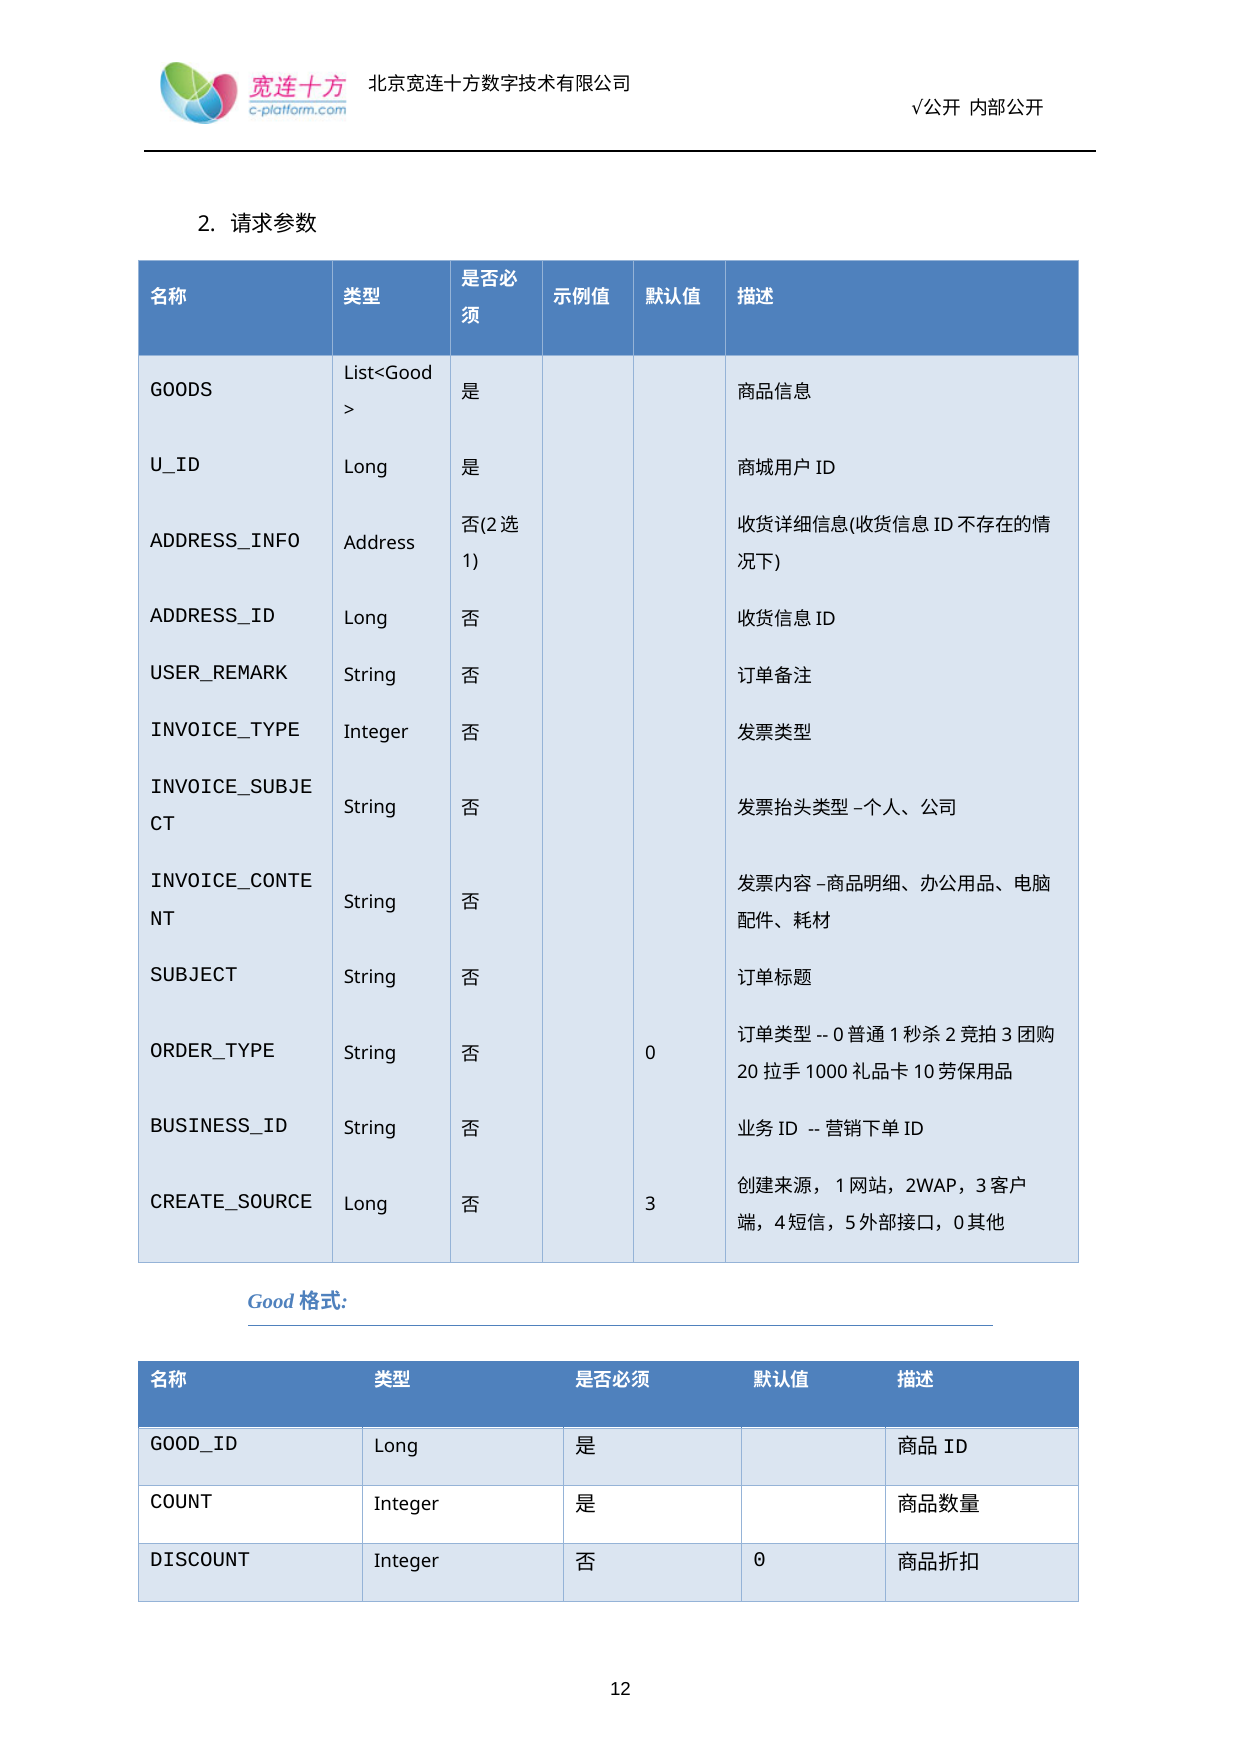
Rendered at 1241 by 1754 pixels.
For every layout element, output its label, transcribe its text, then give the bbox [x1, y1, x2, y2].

table_cell 订单标题 [726, 960, 1078, 1017]
table_cell Integer [363, 1486, 563, 1543]
table_cell 发票抬头类型 –个人、公司 [726, 772, 1078, 866]
table_cell [634, 960, 725, 1017]
table_cell ADDRESS_ID [139, 601, 332, 658]
table_cell 是 [564, 1486, 741, 1543]
table_cell 商品数量 [886, 1486, 1078, 1543]
table_cell [634, 601, 725, 658]
table_cell DISCOUNT [139, 1544, 362, 1601]
table_cell 业务ID -- 营销下单 ID [726, 1111, 1078, 1168]
table_cell [742, 1486, 885, 1543]
table_cell GOOD_ID [139, 1429, 362, 1485]
table_cell Long [333, 1168, 450, 1262]
table_cell 否 [451, 715, 542, 772]
table_cell 否(2选1) [451, 507, 542, 601]
table_cell 商品折扣 [886, 1544, 1078, 1601]
table_cell [543, 507, 633, 601]
text Good 格式: [247, 1284, 993, 1326]
table_cell 否 [451, 1111, 542, 1168]
table_cell [543, 450, 633, 507]
table_cell SUBJECT [139, 960, 332, 1017]
table_header 是否必须 [564, 1362, 741, 1427]
table_cell 商城用户ID [726, 450, 1078, 507]
table_header 描述 [726, 261, 1078, 355]
table_cell [543, 356, 633, 450]
table_cell ORDER_TYPE [139, 1017, 332, 1111]
table_cell [634, 866, 725, 960]
table_cell [634, 356, 725, 450]
table_cell [543, 658, 633, 715]
table_header 默认值 [742, 1362, 885, 1427]
table_cell Long [363, 1429, 563, 1485]
table_cell BUSINESS_ID [139, 1111, 332, 1168]
table_cell [543, 1111, 633, 1168]
table_header 名称 [139, 261, 332, 355]
table_cell 否 [451, 1168, 542, 1262]
table_header 是否必须 [451, 261, 542, 355]
table_cell [742, 1429, 885, 1485]
table_header 类型 [363, 1362, 563, 1427]
table_cell GOODS [139, 356, 332, 450]
table_cell INVOICE_SUBJECT [139, 772, 332, 866]
table_cell 发票内容 –商品明细、办公用品、电脑配件、耗材 [726, 866, 1078, 960]
table_cell ADDRESS_INFO [139, 507, 332, 601]
table_cell Integer [363, 1544, 563, 1601]
table_cell 否 [451, 772, 542, 866]
table_header 默认值 [634, 261, 725, 355]
table_cell 是 [564, 1429, 741, 1485]
table_cell [543, 960, 633, 1017]
table_cell USER_REMARK [139, 658, 332, 715]
table_cell [634, 772, 725, 866]
table_cell INVOICE_TYPE [139, 715, 332, 772]
subtitle 请求参数 [197, 206, 1090, 238]
table_cell String [333, 1111, 450, 1168]
table_cell String [333, 1017, 450, 1111]
table_cell Address [333, 507, 450, 601]
table_cell String [333, 960, 450, 1017]
table_cell [634, 715, 725, 772]
table_cell 收货信息ID [726, 601, 1078, 658]
table_cell [634, 507, 725, 601]
table_cell U_ID [139, 450, 332, 507]
table_cell 商品ID [886, 1429, 1078, 1485]
picture [160, 62, 347, 124]
table_cell [543, 601, 633, 658]
table_cell 订单备注 [726, 658, 1078, 715]
table_cell String [333, 772, 450, 866]
table_cell 创建来源， 1网站，2WAP，3客户端，4短信，5外部接口，0其他 [726, 1168, 1078, 1262]
table_header 类型 [333, 261, 450, 355]
table_cell [634, 450, 725, 507]
table_cell Long [333, 450, 450, 507]
table_cell 商品信息 [726, 356, 1078, 450]
table_cell [543, 715, 633, 772]
table_header 描述 [886, 1362, 1078, 1427]
table_cell [543, 866, 633, 960]
table_cell Integer [333, 715, 450, 772]
table_cell CREATE_SOURCE [139, 1168, 332, 1262]
table_cell Long [333, 601, 450, 658]
table_cell 否 [451, 658, 542, 715]
table_cell [543, 772, 633, 866]
table_cell 否 [451, 866, 542, 960]
table_cell 否 [564, 1544, 741, 1601]
table_cell [543, 1168, 633, 1262]
table_cell 发票类型 [726, 715, 1078, 772]
table_cell 0 [742, 1544, 885, 1601]
table_cell [634, 658, 725, 715]
table_cell 收货详细信息(收货信息ID不存在的情况下) [726, 507, 1078, 601]
table_header 名称 [139, 1362, 362, 1427]
table_cell 订单类型 -- 0普通 1秒杀 2竞拍 3 团购 20 拉手 1000 礼品卡 10劳保用品 [726, 1017, 1078, 1111]
table_cell [543, 1017, 633, 1111]
table_cell 否 [451, 960, 542, 1017]
table_cell String [333, 658, 450, 715]
table_cell 是 [451, 356, 542, 450]
table_cell 0 [634, 1017, 725, 1111]
table_cell COUNT [139, 1486, 362, 1543]
table_cell 否 [451, 1017, 542, 1111]
table_cell String [333, 866, 450, 960]
table_cell List<Good> [333, 356, 450, 450]
table_cell 否 [451, 601, 542, 658]
table_cell [634, 1111, 725, 1168]
table_cell INVOICE_CONTENT [139, 866, 332, 960]
table_cell 是 [451, 450, 542, 507]
table_header 示例值 [543, 261, 633, 355]
table_cell 3 [634, 1168, 725, 1262]
